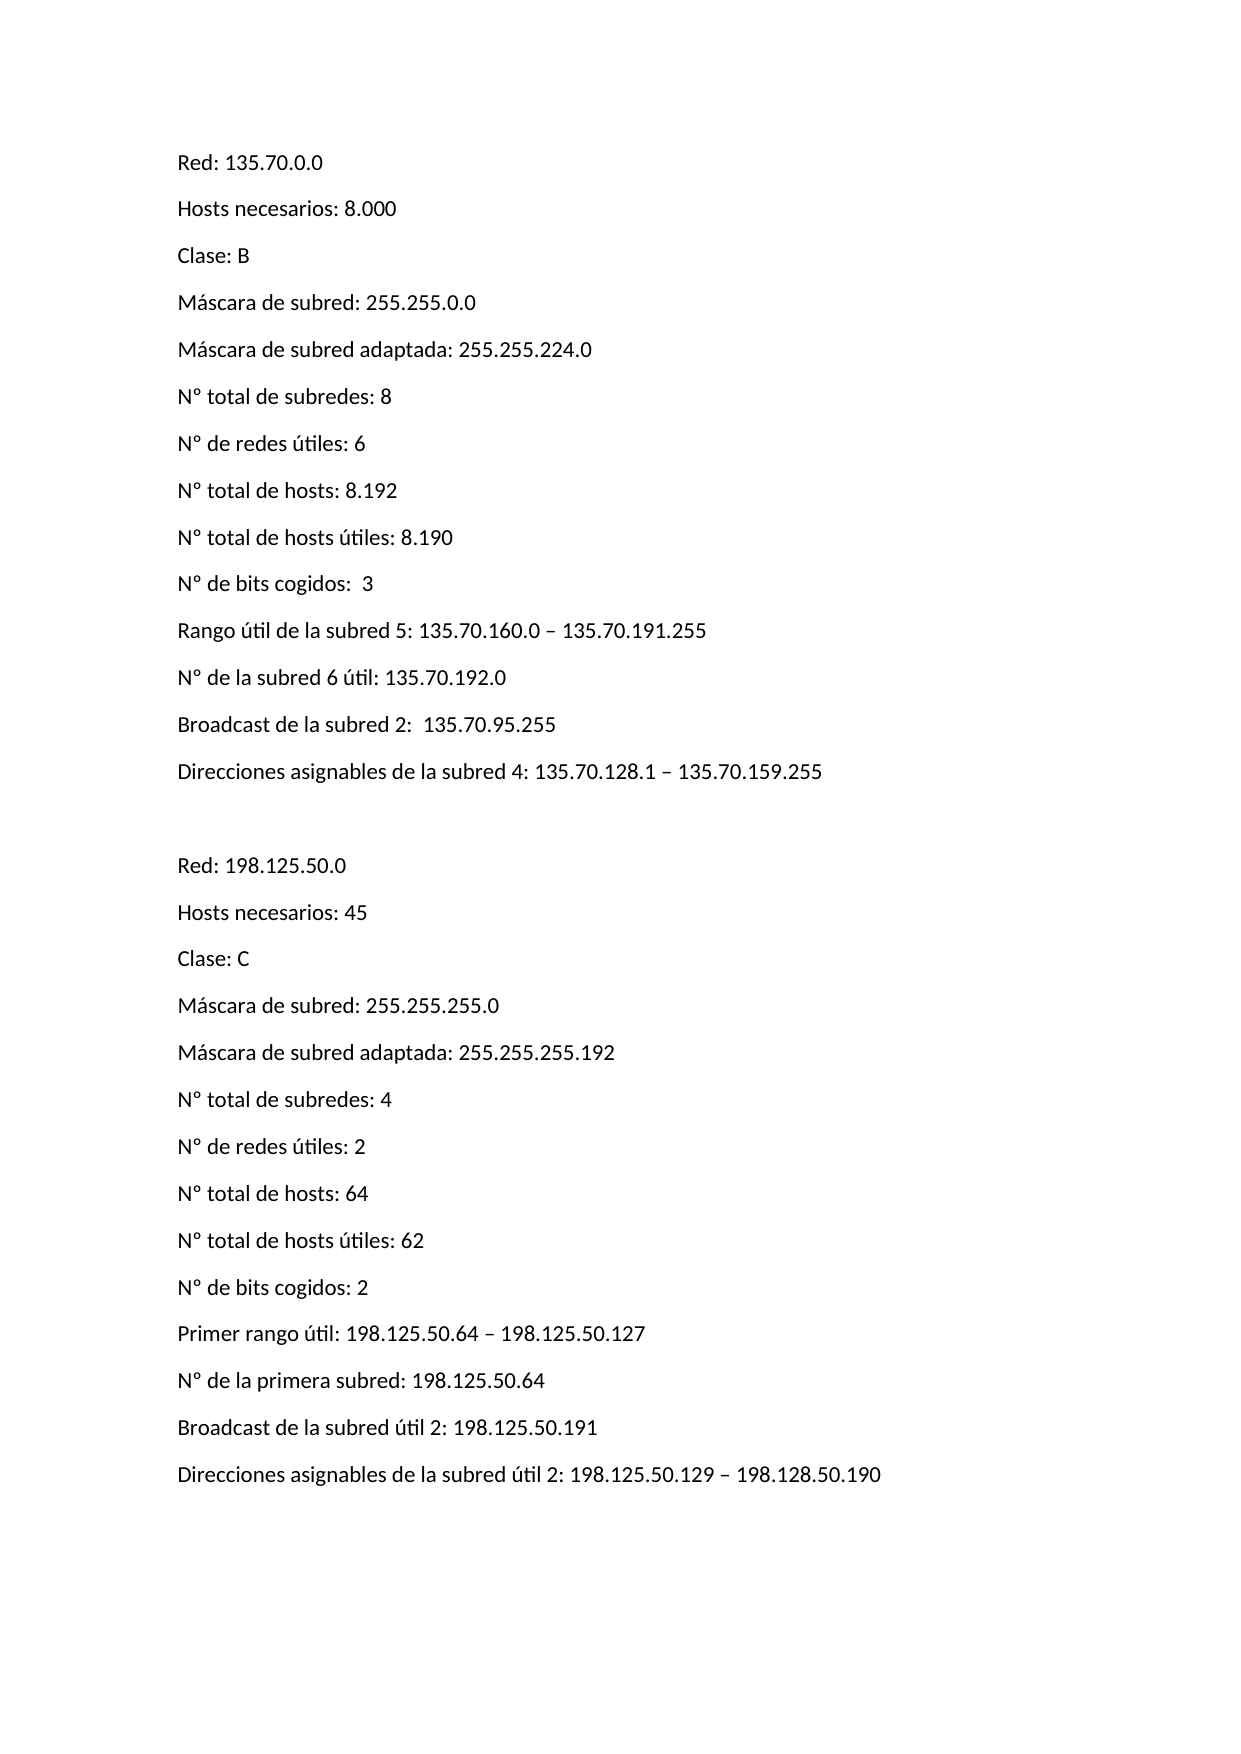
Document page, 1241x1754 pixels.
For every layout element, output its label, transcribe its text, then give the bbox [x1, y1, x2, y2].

text Nº de redes útiles: 6 [177, 429, 1063, 457]
text Máscara de subred: 255.255.255.0 [177, 991, 1063, 1019]
text Nº total de hosts: 64 [177, 1179, 1063, 1207]
text Direcciones asignables de la subred 4: 135.70.128.1 – 135.70.159.255 [177, 757, 1063, 785]
text Broadcast de la subred útil 2: 198.125.50.191 [177, 1413, 1063, 1441]
text Nº total de subredes: 8 [177, 382, 1063, 410]
text Nº de bits cogidos: 2 [177, 1273, 1063, 1301]
text Nº total de subredes: 4 [177, 1085, 1063, 1113]
text Máscara de subred: 255.255.0.0 [177, 288, 1063, 316]
text Hosts necesarios: 8.000 [177, 194, 1063, 222]
text Nº total de hosts útiles: 8.190 [177, 523, 1063, 551]
text Clase: C [177, 944, 1063, 972]
text Clase: B [177, 241, 1063, 269]
text Red: 135.70.0.0 [177, 148, 1063, 176]
text Hosts necesarios: 45 [177, 898, 1063, 926]
text Nº de redes útiles: 2 [177, 1132, 1063, 1160]
text Nº de la primera subred: 198.125.50.64 [177, 1366, 1063, 1394]
text Nº de la subred 6 útil: 135.70.192.0 [177, 663, 1063, 691]
text Red: 198.125.50.0 [177, 851, 1063, 879]
text Máscara de subred adaptada: 255.255.224.0 [177, 335, 1063, 363]
text Nº total de hosts útiles: 62 [177, 1226, 1063, 1254]
text Máscara de subred adaptada: 255.255.255.192 [177, 1038, 1063, 1066]
text Primer rango útil: 198.125.50.64 – 198.125.50.127 [177, 1319, 1063, 1347]
text Broadcast de la subred 2: 135.70.95.255 [177, 710, 1063, 738]
text Rango útil de la subred 5: 135.70.160.0 – 135.70.191.255 [177, 616, 1063, 644]
text Direcciones asignables de la subred útil 2: 198.125.50.129 – 198.128.50.190 [177, 1460, 1063, 1488]
text Nº de bits cogidos: 3 [177, 569, 1063, 597]
text Nº total de hosts: 8.192 [177, 476, 1063, 504]
